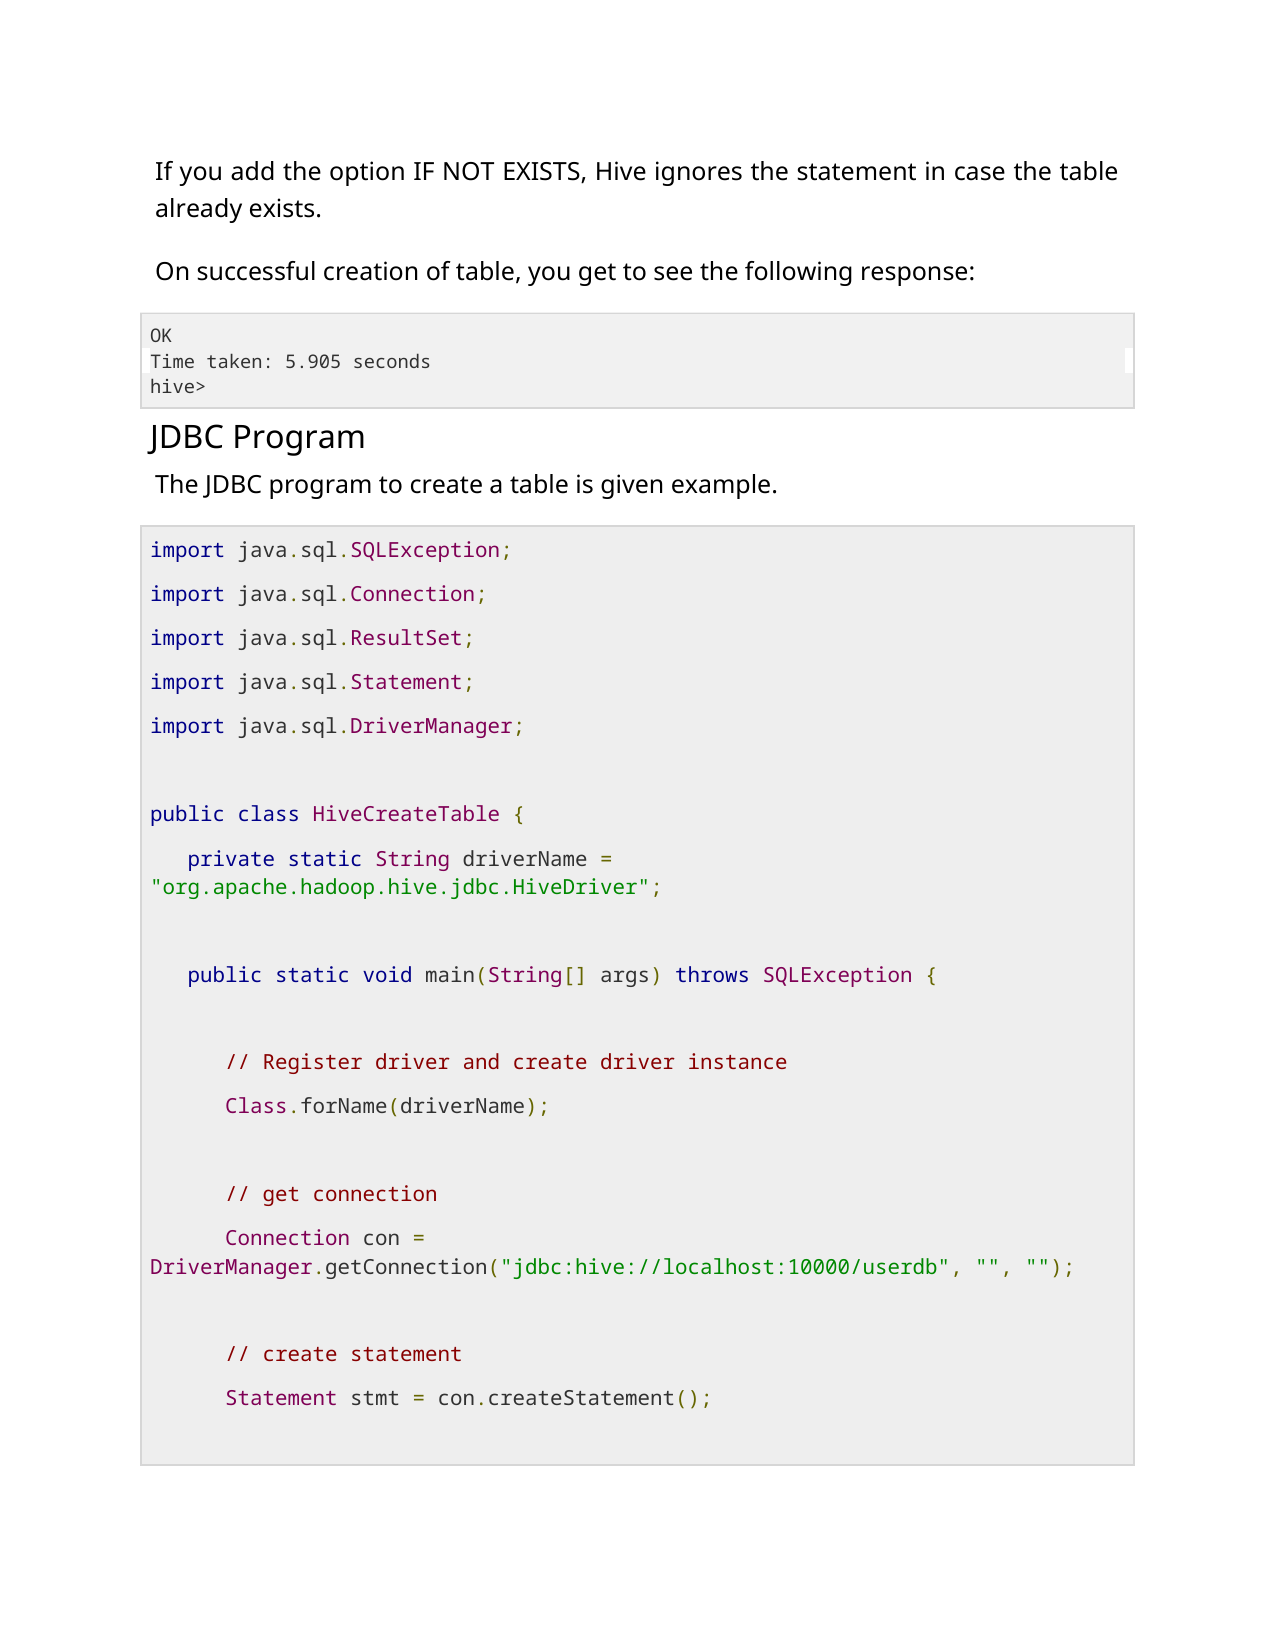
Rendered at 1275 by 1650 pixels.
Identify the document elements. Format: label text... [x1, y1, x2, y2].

text private static String driverName = "org.apache.hadoop.hive.jdbc.HiveDriver"; [142, 834, 1133, 901]
text import java.sql.ResultSet; [142, 613, 1133, 652]
text The JDBC program to create a table is given example. [155, 463, 1120, 500]
text hive> [142, 363, 1133, 407]
text JDBC Program [150, 414, 1120, 458]
text Connection con = DriverManager.getConnection("jdbc:hive://localhost:10000/userdb", "", ""); [142, 1213, 1133, 1280]
text import java.sql.Connection; [142, 569, 1133, 608]
text import java.sql.DriverManager; [142, 702, 1133, 740]
text import java.sql.Statement; [142, 657, 1133, 696]
text // Register driver and create driver instance [142, 1038, 1133, 1076]
text Statement stmt = con.createStatement(); [142, 1374, 1133, 1412]
text Class.forName(driverName); [142, 1082, 1133, 1120]
text import java.sql.SQLException; [142, 527, 1133, 564]
text // get connection [142, 1169, 1133, 1208]
text // create statement [142, 1329, 1133, 1368]
text public class HiveCreateTable { [142, 790, 1133, 828]
text On successful creation of table, you get to see the following response: [155, 250, 1120, 287]
text If you add the option IF NOT EXISTS, Hive ignores the statement in case the table already exists. [155, 150, 1120, 225]
text OK [142, 314, 1133, 348]
text Time taken: 5.905 seconds [150, 348, 1125, 363]
text public static void main(String[] args) throws SQLException { [142, 950, 1133, 988]
